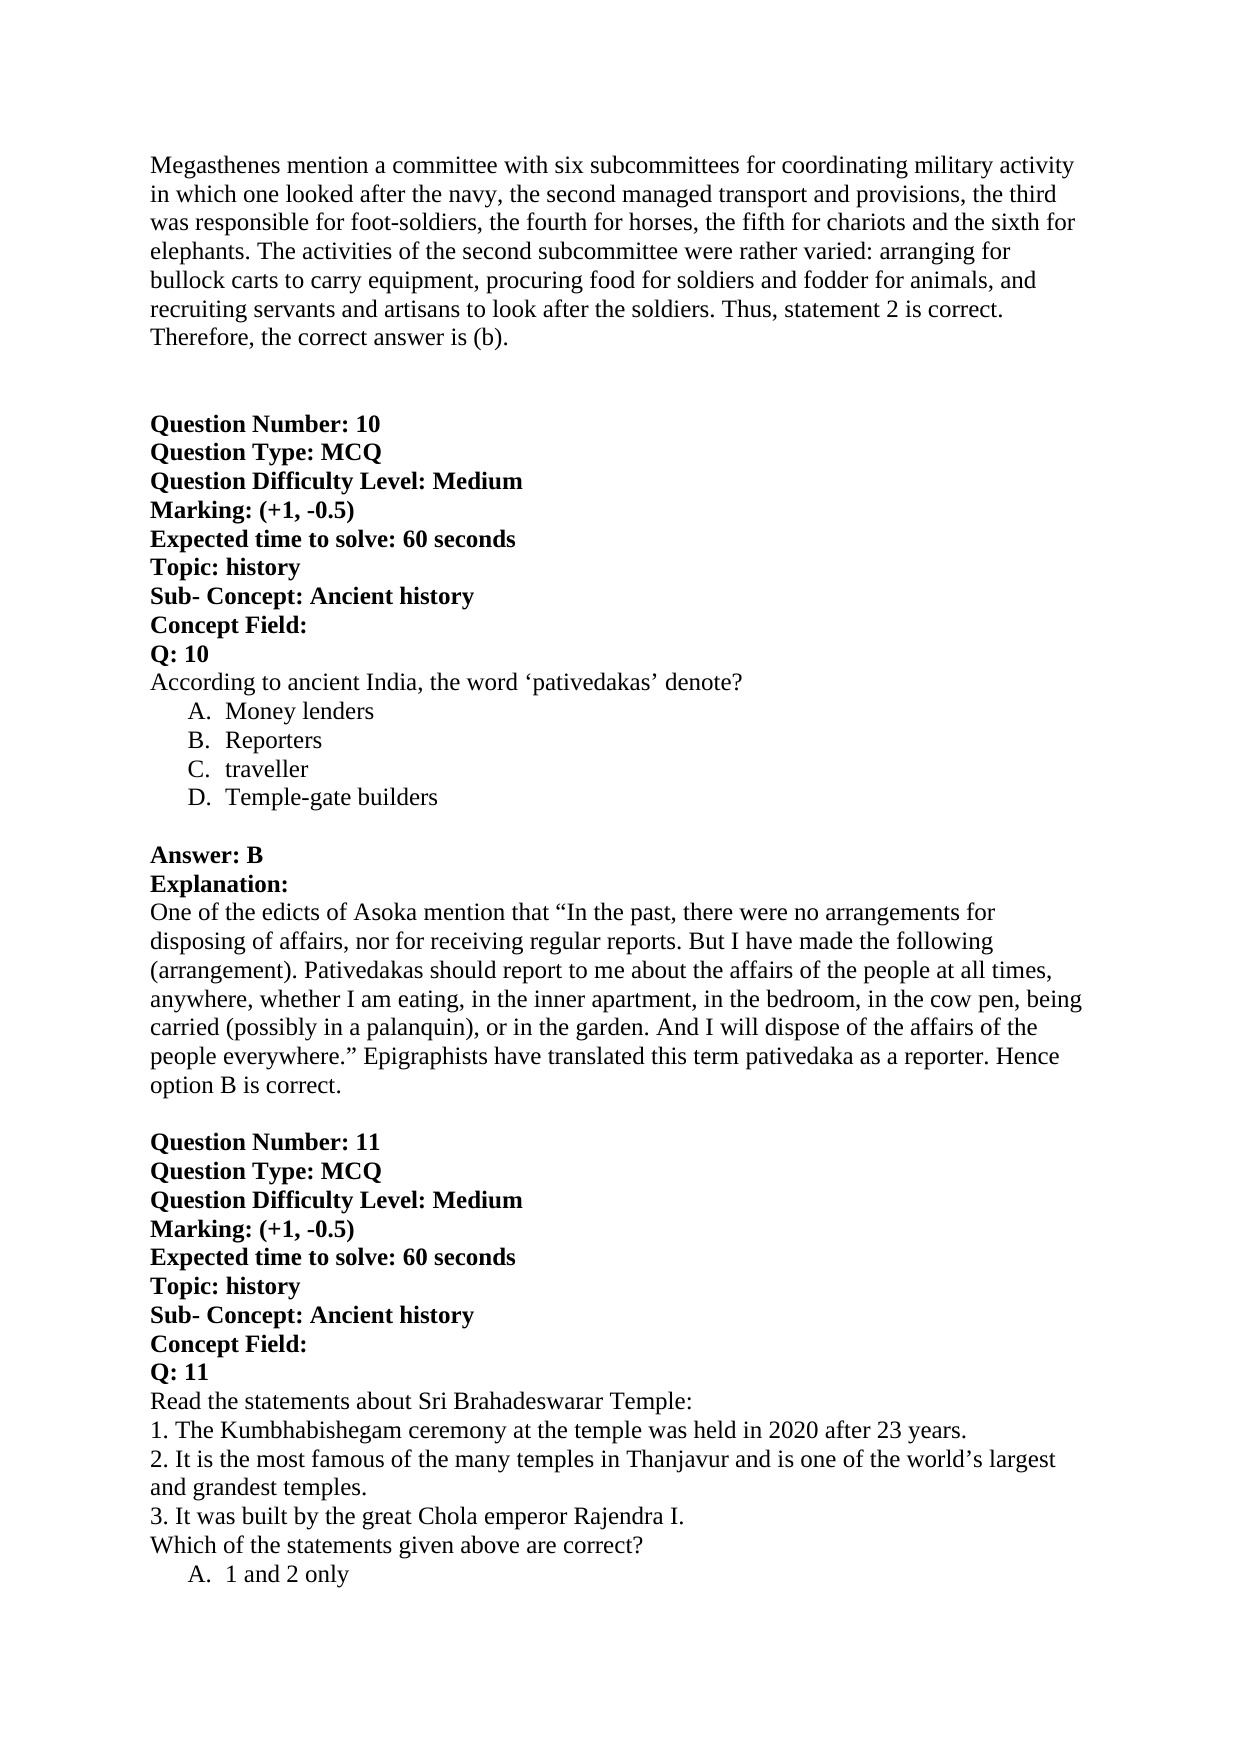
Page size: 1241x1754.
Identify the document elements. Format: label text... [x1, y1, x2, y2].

text Question Type: MCQ [150, 1156, 1090, 1185]
text Marking: (+1, -0.5) [150, 495, 1090, 524]
text Expected time to solve: 60 seconds [150, 1242, 1090, 1271]
list traveller [187, 754, 1090, 782]
text According to ancient India, the word ‘pativedakas’ denote? [150, 667, 1090, 696]
text Topic: history [150, 1271, 1090, 1300]
text Topic: history [150, 552, 1090, 581]
text Megasthenes mention a committee with six subcommittees for coordinating military activity in which one looked after the navy, the second managed transport and provisions, the third was responsible for foot-soldiers, the fourth for horses, the fifth for chariots and the sixth for elephants. The activities of the second subcommittee were rather varied: arranging for bullock carts to carry equipment, procuring food for soldiers and fodder for animals, and recruiting servants and artisans to look after the soldiers. Thus, statement 2 is correct. [150, 150, 1090, 322]
text Question Difficulty Level: Medium [150, 1185, 1090, 1214]
text Expected time to solve: 60 seconds [150, 524, 1090, 552]
text Answer: B [150, 840, 1090, 869]
list Money lenders [187, 696, 1090, 725]
text Which of the statements given above are correct? [150, 1530, 1090, 1559]
text Concept Field: [150, 1329, 1090, 1357]
text 1. The Kumbhabishegam ceremony at the temple was held in 2020 after 23 years. [150, 1415, 1090, 1444]
list Temple-gate builders [187, 782, 1090, 811]
text Therefore, the correct answer is (b). [150, 322, 1090, 351]
text Question Type: MCQ [150, 437, 1090, 466]
text Concept Field: [150, 610, 1090, 639]
text Question Difficulty Level: Medium [150, 466, 1090, 495]
text 2. It is the most famous of the many temples in Thanjavur and is one of the world’s largest and grandest temples. [150, 1444, 1090, 1501]
text Explanation: [150, 869, 1090, 897]
text Q: 11 [150, 1357, 1090, 1386]
text Marking: (+1, -0.5) [150, 1214, 1090, 1242]
text 3. It was built by the great Chola emperor Rajendra I. [150, 1501, 1090, 1530]
text Question Number: 11 [150, 1127, 1090, 1156]
text Read the statements about Sri Brahadeswarar Temple: [150, 1386, 1090, 1415]
text One of the edicts of Asoka mention that “In the past, there were no arrangements for disposing of affairs, nor for receiving regular reports. But I have made the following (arrangement). Pativedakas should report to me about the affairs of the people at all times, anywhere, whether I am eating, in the inner apartment, in the bedroom, in the cow pen, being carried (possibly in a palanquin), or in the garden. And I will dispose of the affairs of the people everywhere.” Epigraphists have translated this term pativedaka as a reporter. Hence option B is correct. [150, 897, 1090, 1099]
list Reporters [187, 725, 1090, 754]
text Question Number: 10 [150, 409, 1090, 437]
text Q: 10 [150, 639, 1090, 667]
list 1 and 2 only [187, 1559, 1090, 1587]
text Sub- Concept: Ancient history [150, 1300, 1090, 1329]
text Sub- Concept: Ancient history [150, 581, 1090, 610]
